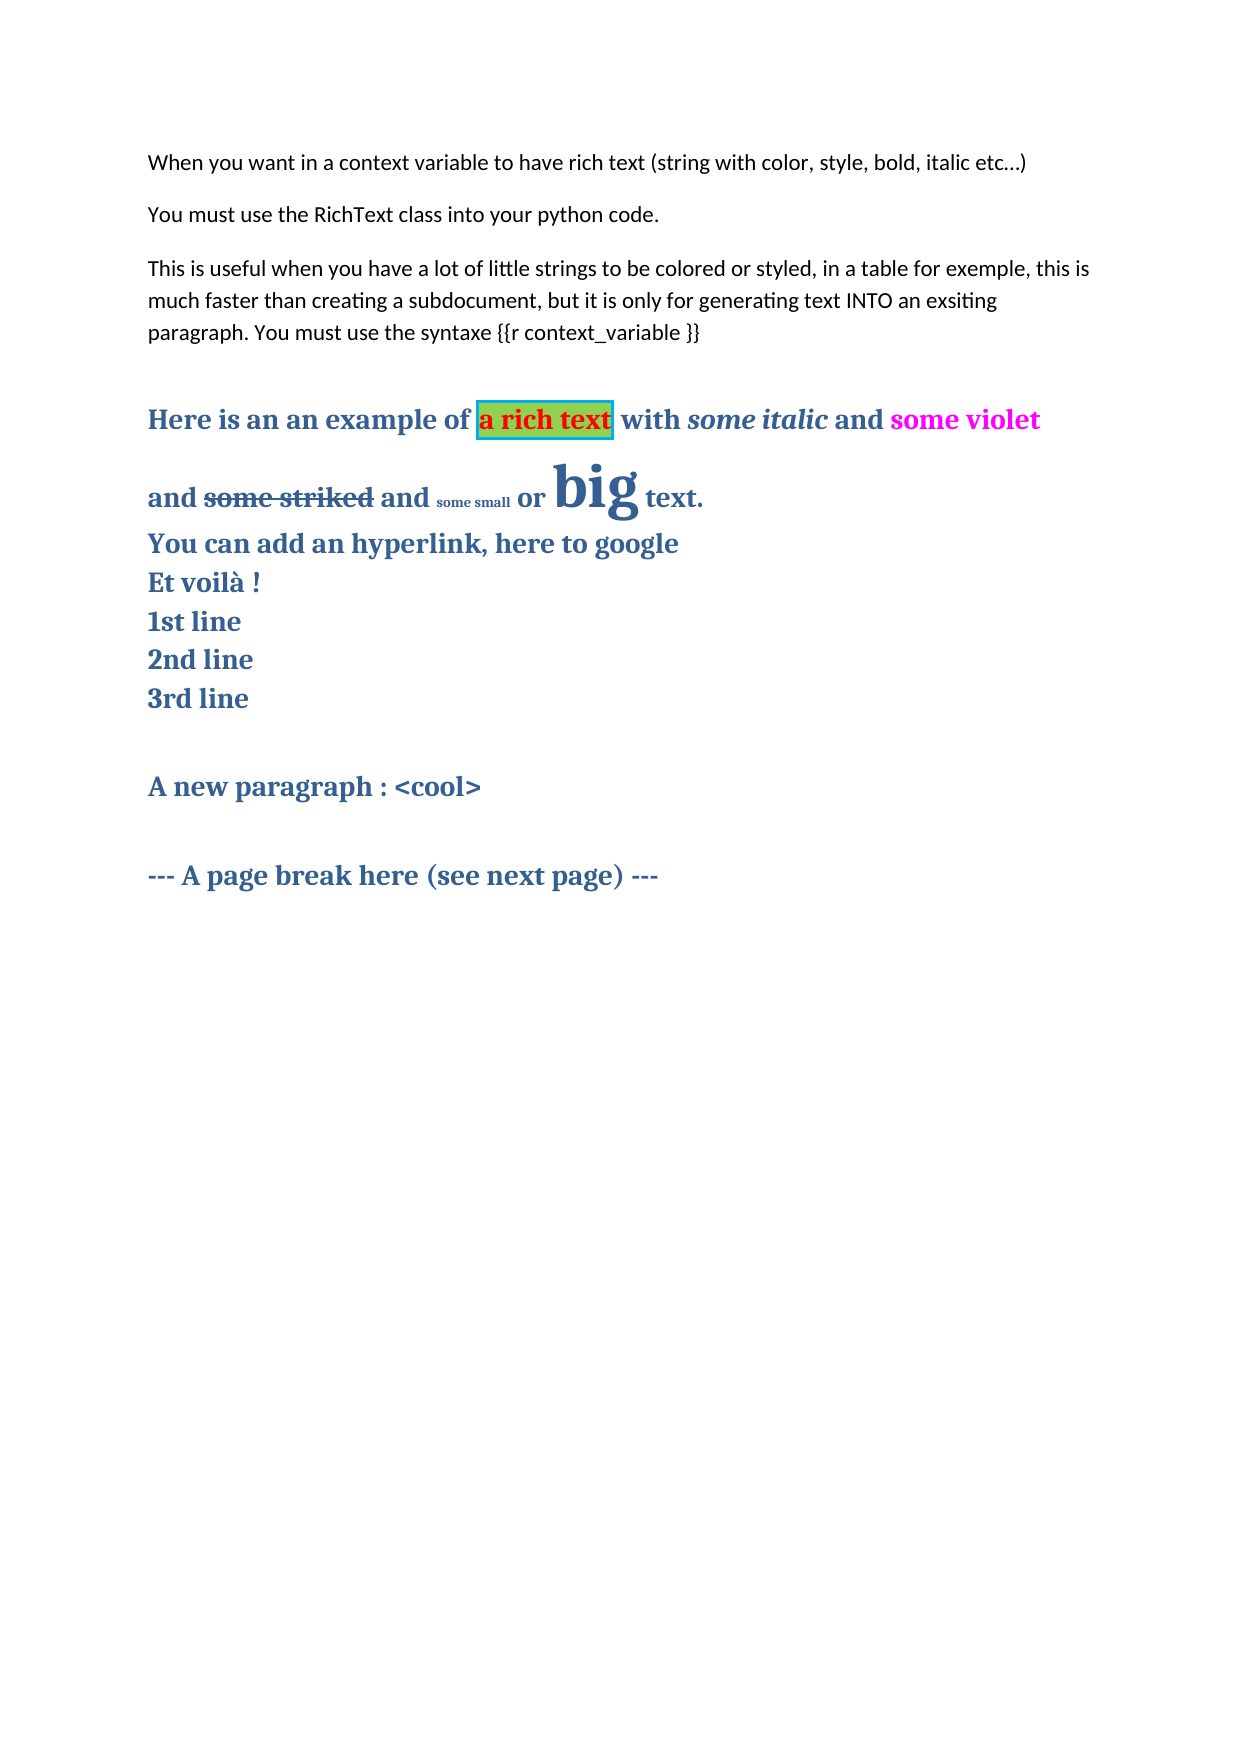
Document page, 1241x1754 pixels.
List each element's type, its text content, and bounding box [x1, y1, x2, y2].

subtitle A new paragraph : <cool> [148, 770, 1093, 804]
subtitle --- A page break here (see next page) --- [148, 859, 1093, 892]
text When you want in a context variable to have rich text (string with color, style, bold, italic etc…) [148, 148, 1093, 176]
text This is useful when you have a lot of little strings to be colored or styled, in a table for exemple, this is much faster than creating a subdocument, but it is only for generating text INTO an exsiting paragraph. You must use the syntaxe {{r context_variable }} [148, 254, 1093, 346]
subtitle Here is an an example of a rich text with some italic and some violet and some striked and some small or big text. You can add an hyperlink, here to google Et voilà ! 1st line 2nd line 3rd line [148, 400, 1093, 715]
text You must use the RichText class into your python code. [148, 201, 1093, 229]
